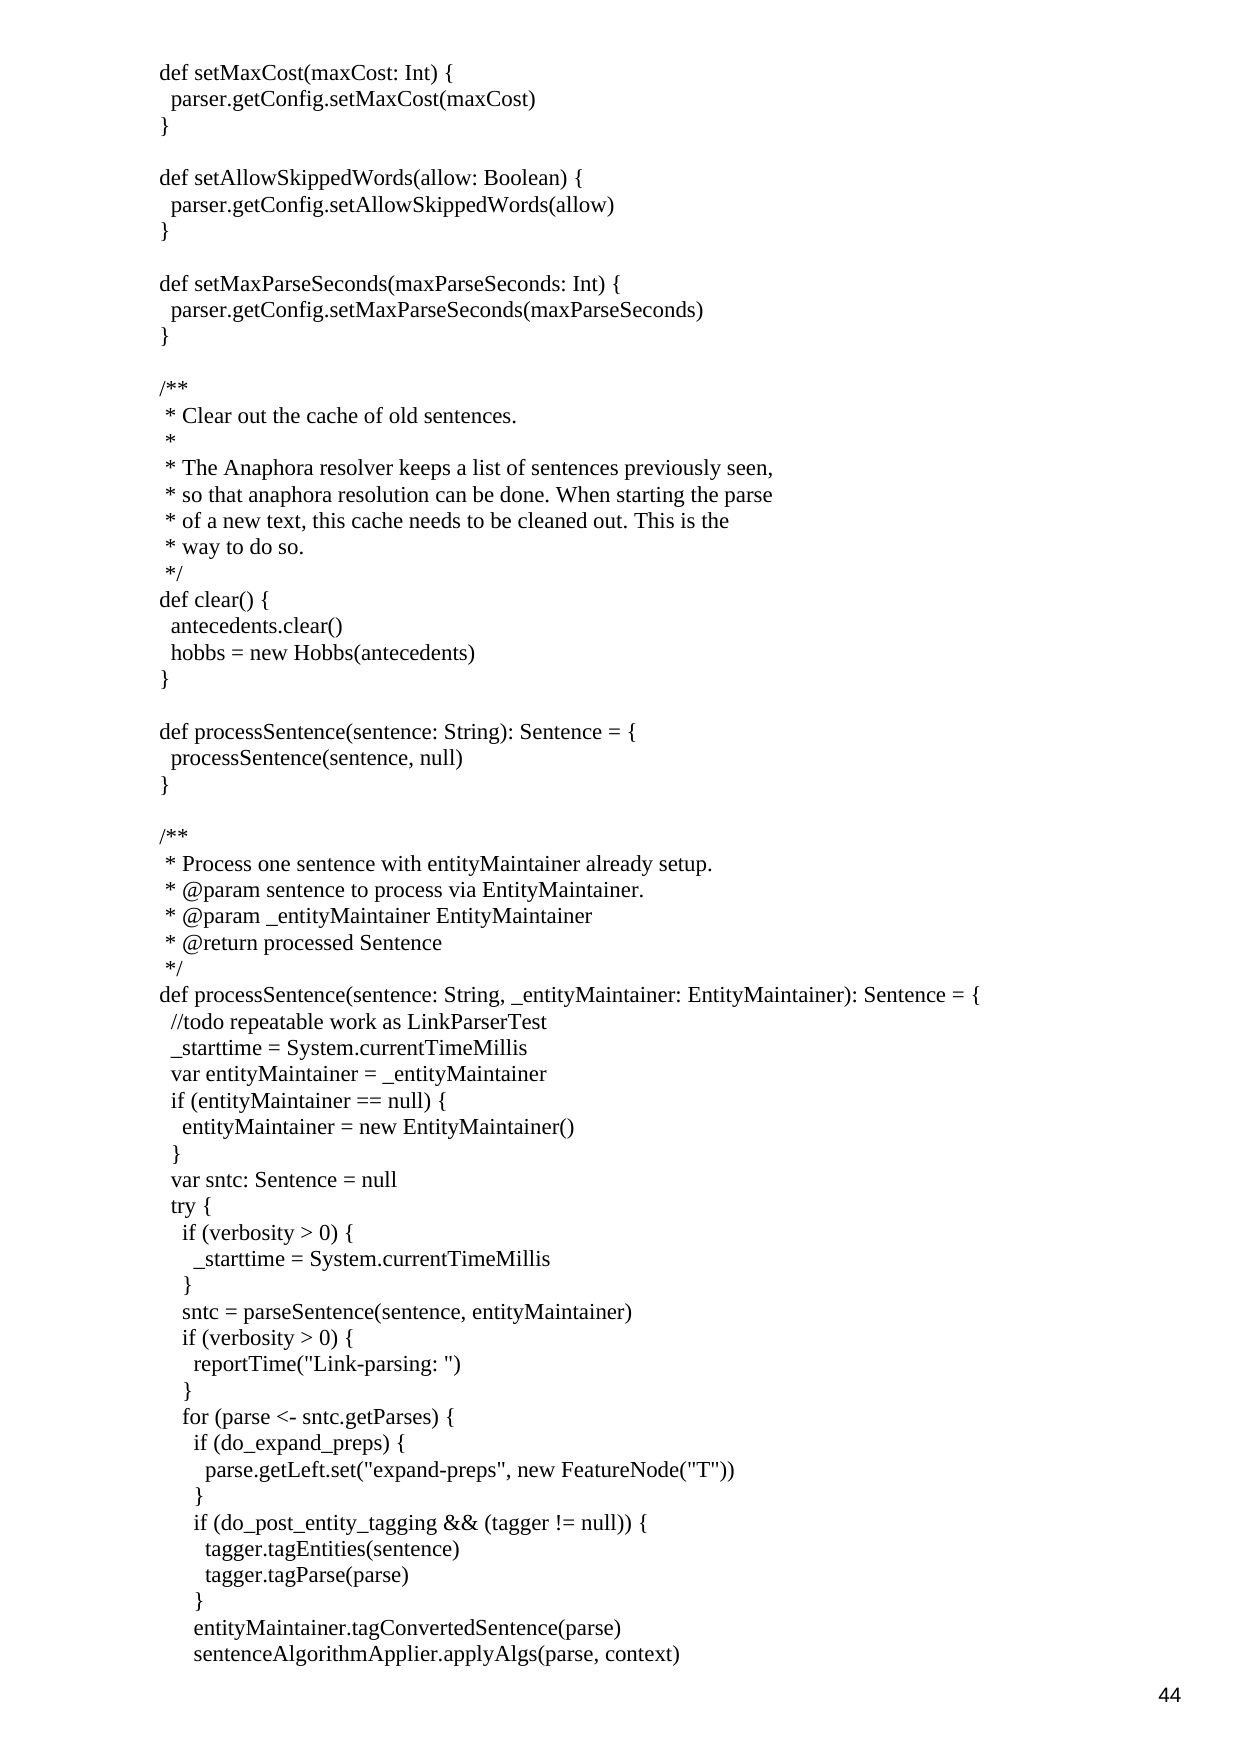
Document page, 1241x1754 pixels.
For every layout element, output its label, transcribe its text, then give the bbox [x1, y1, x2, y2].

text parse.getLeft.set("expand-preps", new FeatureNode("T")) [148, 1456, 1181, 1482]
text hobbs = new Hobbs(antecedents) [148, 639, 1181, 665]
text * Clear out the cache of old sentences. [148, 402, 1181, 428]
text antecedents.clear() [148, 612, 1181, 639]
text entityMaintainer = new EntityMaintainer() [148, 1113, 1181, 1139]
text sentenceAlgorithmApplier.applyAlgs(parse, context) [148, 1640, 1181, 1667]
text * so that anaphora resolution can be done. When starting the parse [148, 481, 1181, 507]
text } [148, 1271, 1181, 1298]
text } [148, 1482, 1181, 1508]
text parser.getConfig.setMaxParseSeconds(maxParseSeconds) [148, 296, 1181, 323]
text reportTime("Link-parsing: ") [148, 1350, 1181, 1377]
text var entityMaintainer = _entityMaintainer [148, 1061, 1181, 1087]
text */ [148, 955, 1181, 981]
text parser.getConfig.setMaxCost(maxCost) [148, 85, 1181, 112]
text def processSentence(sentence: String): Sentence = { [148, 718, 1181, 744]
text parser.getConfig.setAllowSkippedWords(allow) [148, 191, 1181, 217]
text * @param _entityMaintainer EntityMaintainer [148, 902, 1181, 929]
text /** [148, 823, 1181, 850]
text */ [148, 560, 1181, 586]
text try { [148, 1192, 1181, 1219]
text } [148, 771, 1181, 797]
text } [148, 665, 1181, 692]
text processSentence(sentence, null) [148, 744, 1181, 771]
text def clear() { [148, 586, 1181, 612]
text if (do_post_entity_tagging && (tagger != null)) { [148, 1508, 1181, 1535]
text * way to do so. [148, 533, 1181, 560]
text def setMaxCost(maxCost: Int) { [148, 59, 1181, 85]
text * @return processed Sentence [148, 929, 1181, 955]
text } [148, 112, 1181, 138]
text } [148, 1377, 1181, 1403]
text * @param sentence to process via EntityMaintainer. [148, 876, 1181, 902]
text } [148, 323, 1181, 349]
text } [148, 1588, 1181, 1614]
text for (parse <- sntc.getParses) { [148, 1403, 1181, 1429]
text /** [148, 375, 1181, 402]
text } [148, 1139, 1181, 1166]
text if (verbosity > 0) { [148, 1219, 1181, 1245]
text if (entityMaintainer == null) { [148, 1087, 1181, 1113]
text * [148, 428, 1181, 454]
text def setMaxParseSeconds(maxParseSeconds: Int) { [148, 270, 1181, 296]
text var sntc: Sentence = null [148, 1166, 1181, 1192]
text * Process one sentence with entityMaintainer already setup. [148, 850, 1181, 876]
text tagger.tagEntities(sentence) [148, 1535, 1181, 1561]
text sntc = parseSentence(sentence, entityMaintainer) [148, 1298, 1181, 1324]
text tagger.tagParse(parse) [148, 1561, 1181, 1588]
text * The Anaphora resolver keeps a list of sentences previously seen, [148, 454, 1181, 481]
text //todo repeatable work as LinkParserTest [148, 1008, 1181, 1034]
text if (do_expand_preps) { [148, 1429, 1181, 1456]
text _starttime = System.currentTimeMillis [148, 1245, 1181, 1271]
text def setAllowSkippedWords(allow: Boolean) { [148, 164, 1181, 191]
text } [148, 217, 1181, 243]
text if (verbosity > 0) { [148, 1324, 1181, 1350]
text * of a new text, this cache needs to be cleaned out. This is the [148, 507, 1181, 533]
text _starttime = System.currentTimeMillis [148, 1034, 1181, 1061]
text def processSentence(sentence: String, _entityMaintainer: EntityMaintainer): Sentence = { [148, 981, 1181, 1008]
text entityMaintainer.tagConvertedSentence(parse) [148, 1614, 1181, 1640]
